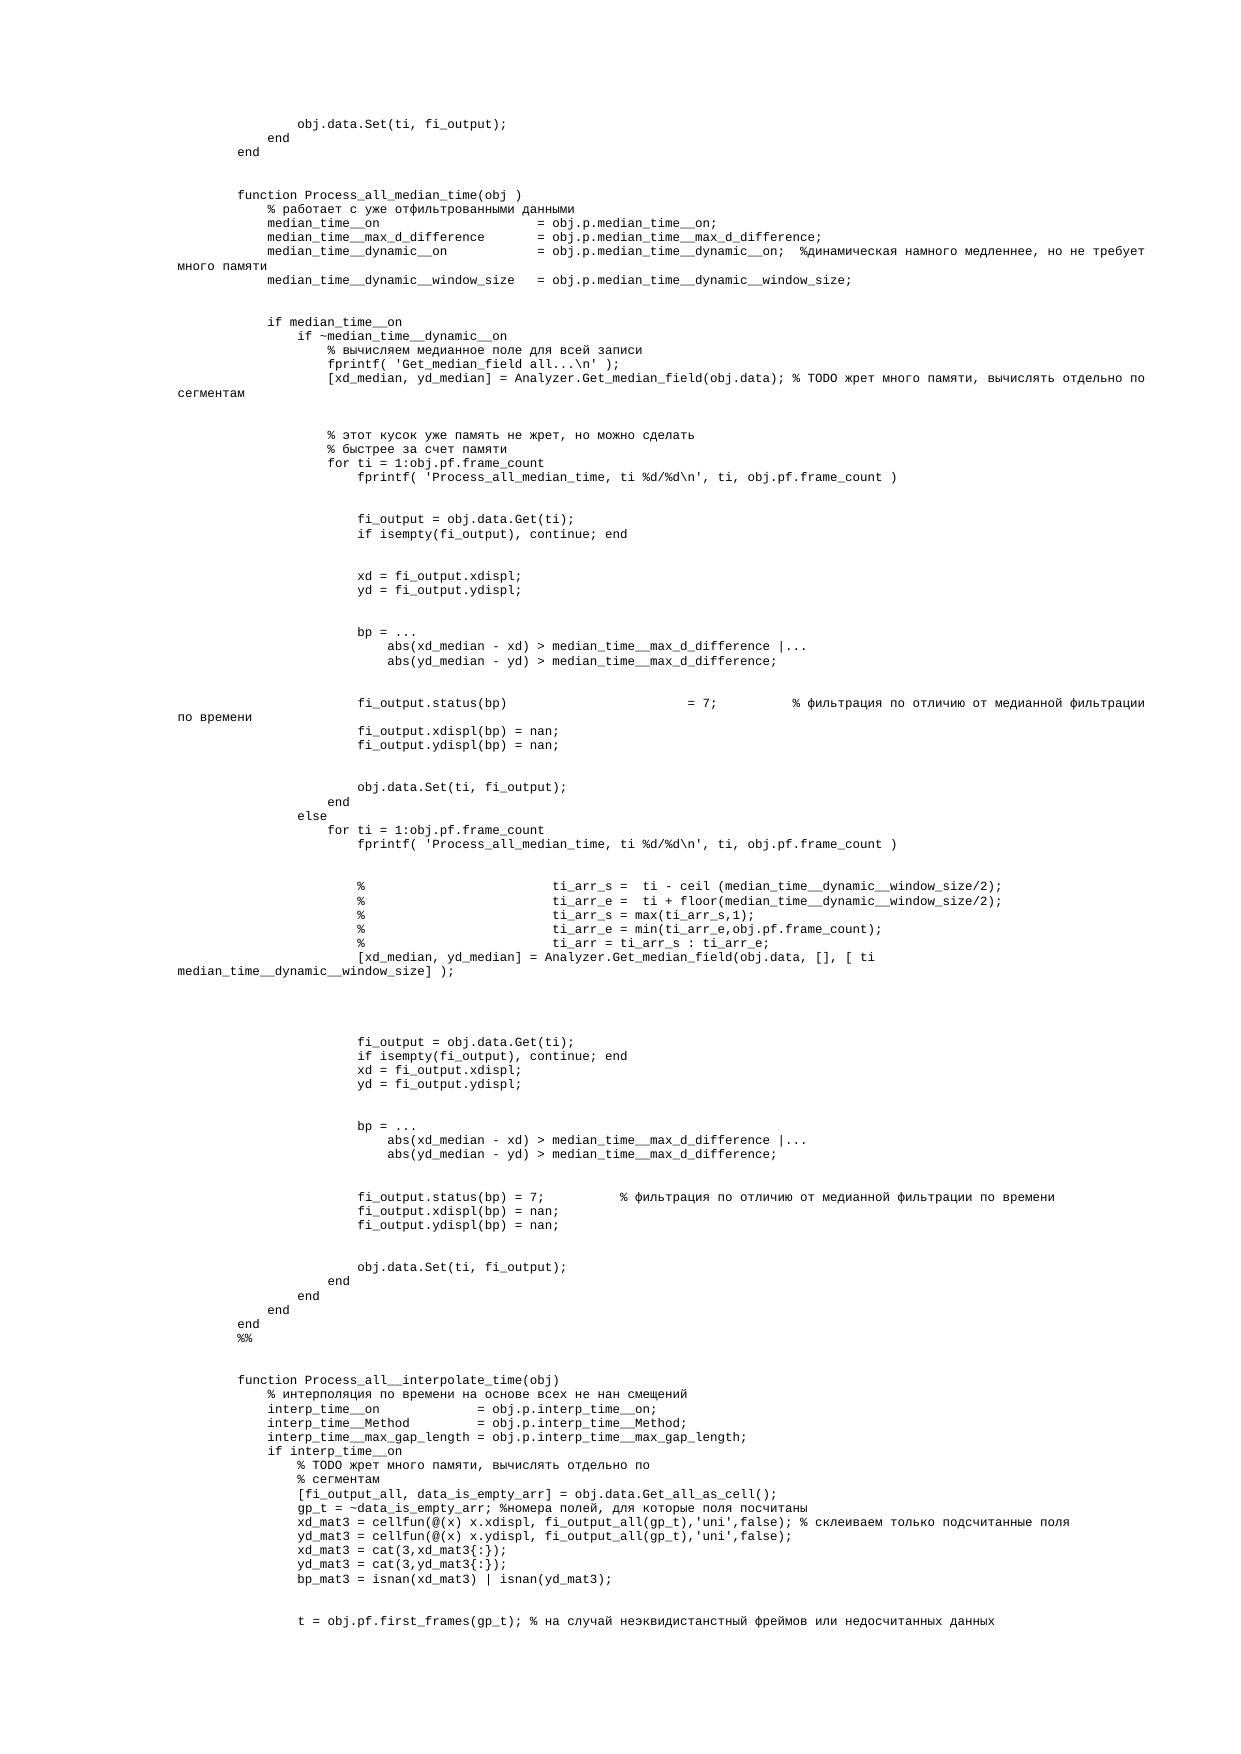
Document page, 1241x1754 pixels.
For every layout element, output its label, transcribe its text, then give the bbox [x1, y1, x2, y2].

text for ti = 1:obj.pf.frame_count [177, 824, 1152, 838]
text % ti_arr_e = min(ti_arr_e,obj.pf.frame_count); [177, 923, 1152, 937]
text fi_output.ydispl(bp) = nan; [177, 739, 1152, 753]
text xd = fi_output.xdispl; [177, 1064, 1152, 1078]
text bp = ... [177, 1120, 1152, 1134]
text % ti_arr_s = max(ti_arr_s,1); [177, 909, 1152, 923]
text end [177, 132, 1152, 146]
text interp_time__Method = obj.p.interp_time__Method; [177, 1417, 1152, 1431]
text if interp_time__on [177, 1445, 1152, 1459]
text fprintf( 'Process_all_median_time, ti %d/%d\n', ti, obj.pf.frame_count ) [177, 838, 1152, 852]
text % TODO жрет много памяти, вычислять отдельно по [177, 1459, 1152, 1473]
text obj.data.Set(ti, fi_output); [177, 1261, 1152, 1275]
text fprintf( 'Get_median_field all...\n' ); [177, 358, 1152, 372]
text % вычисляем медианное поле для всей записи [177, 344, 1152, 358]
text yd = fi_output.ydispl; [177, 584, 1152, 598]
text xd_mat3 = cellfun(@(x) x.xdispl, fi_output_all(gp_t),'uni',false); % склеиваем только подсчитанные поля [177, 1516, 1152, 1530]
text gp_t = ~data_is_empty_arr; %номера полей, для которые поля посчитаны [177, 1502, 1152, 1516]
text [fi_output_all, data_is_empty_arr] = obj.data.Get_all_as_cell(); [177, 1488, 1152, 1502]
text function Process_all__interpolate_time(obj) [177, 1374, 1152, 1388]
text end [177, 146, 1152, 161]
text t = obj.pf.first_frames(gp_t); % на случай неэквидистанстный фреймов или недосчитанных данных [177, 1615, 1152, 1629]
text % работает с уже отфильтрованными данными [177, 203, 1152, 217]
text function Process_all_median_time(obj ) [177, 189, 1152, 203]
text yd = fi_output.ydispl; [177, 1078, 1152, 1092]
text % ti_arr = ti_arr_s : ti_arr_e; [177, 937, 1152, 951]
text % ti_arr_e = ti + floor(median_time__dynamic__window_size/2); [177, 894, 1152, 909]
text obj.data.Set(ti, fi_output); [177, 118, 1152, 132]
text interp_time__on = obj.p.interp_time__on; [177, 1403, 1152, 1417]
text else [177, 810, 1152, 824]
text % сегментам [177, 1473, 1152, 1488]
text end [177, 1318, 1152, 1332]
text [xd_median, yd_median] = Analyzer.Get_median_field(obj.data, [], [ ti median_time__dynamic__window_size] ); [177, 951, 1152, 979]
text abs(xd_median - xd) > median_time__max_d_difference |... [177, 1134, 1152, 1148]
text end [177, 1289, 1152, 1304]
text % быстрее за счет памяти [177, 443, 1152, 457]
text fi_output.xdispl(bp) = nan; [177, 725, 1152, 739]
text if ~median_time__dynamic__on [177, 330, 1152, 344]
text end [177, 1304, 1152, 1318]
text abs(yd_median - yd) > median_time__max_d_difference; [177, 1148, 1152, 1163]
text %% [177, 1332, 1152, 1346]
text if isempty(fi_output), continue; end [177, 528, 1152, 542]
text median_time__dynamic__on = obj.p.median_time__dynamic__on; %динамическая намного медленнее, но не требует много памяти [177, 245, 1152, 274]
text xd = fi_output.xdispl; [177, 570, 1152, 584]
text yd_mat3 = cat(3,yd_mat3{:}); [177, 1558, 1152, 1573]
text fi_output = obj.data.Get(ti); [177, 1036, 1152, 1050]
text obj.data.Set(ti, fi_output); [177, 781, 1152, 796]
text median_time__max_d_difference = obj.p.median_time__max_d_difference; [177, 231, 1152, 245]
text abs(xd_median - xd) > median_time__max_d_difference |... [177, 640, 1152, 654]
text % этот кусок уже память не жрет, но можно сделать [177, 429, 1152, 443]
text [xd_median, yd_median] = Analyzer.Get_median_field(obj.data); % TODO жрет много памяти, вычислять отдельно по сегментам [177, 372, 1152, 401]
text xd_mat3 = cat(3,xd_mat3{:}); [177, 1544, 1152, 1558]
text bp_mat3 = isnan(xd_mat3) | isnan(yd_mat3); [177, 1573, 1152, 1587]
text median_time__on = obj.p.median_time__on; [177, 217, 1152, 231]
text median_time__dynamic__window_size = obj.p.median_time__dynamic__window_size; [177, 274, 1152, 288]
text fi_output.status(bp) = 7; % фильтрация по отличию от медианной фильтрации по времени [177, 697, 1152, 725]
text end [177, 1275, 1152, 1289]
text bp = ... [177, 626, 1152, 640]
text yd_mat3 = cellfun(@(x) x.ydispl, fi_output_all(gp_t),'uni',false); [177, 1530, 1152, 1544]
text fi_output.xdispl(bp) = nan; [177, 1205, 1152, 1219]
text fprintf( 'Process_all_median_time, ti %d/%d\n', ti, obj.pf.frame_count ) [177, 471, 1152, 486]
text fi_output = obj.data.Get(ti); [177, 513, 1152, 528]
text interp_time__max_gap_length = obj.p.interp_time__max_gap_length; [177, 1431, 1152, 1445]
text fi_output.status(bp) = 7; % фильтрация по отличию от медианной фильтрации по времени [177, 1191, 1152, 1205]
text % ti_arr_s = ti - ceil (median_time__dynamic__window_size/2); [177, 880, 1152, 894]
text if median_time__on [177, 316, 1152, 330]
text fi_output.ydispl(bp) = nan; [177, 1219, 1152, 1233]
text % интерполяция по времени на основе всех не нан смещений [177, 1388, 1152, 1403]
text for ti = 1:obj.pf.frame_count [177, 457, 1152, 471]
text end [177, 796, 1152, 810]
text abs(yd_median - yd) > median_time__max_d_difference; [177, 654, 1152, 669]
text if isempty(fi_output), continue; end [177, 1050, 1152, 1064]
